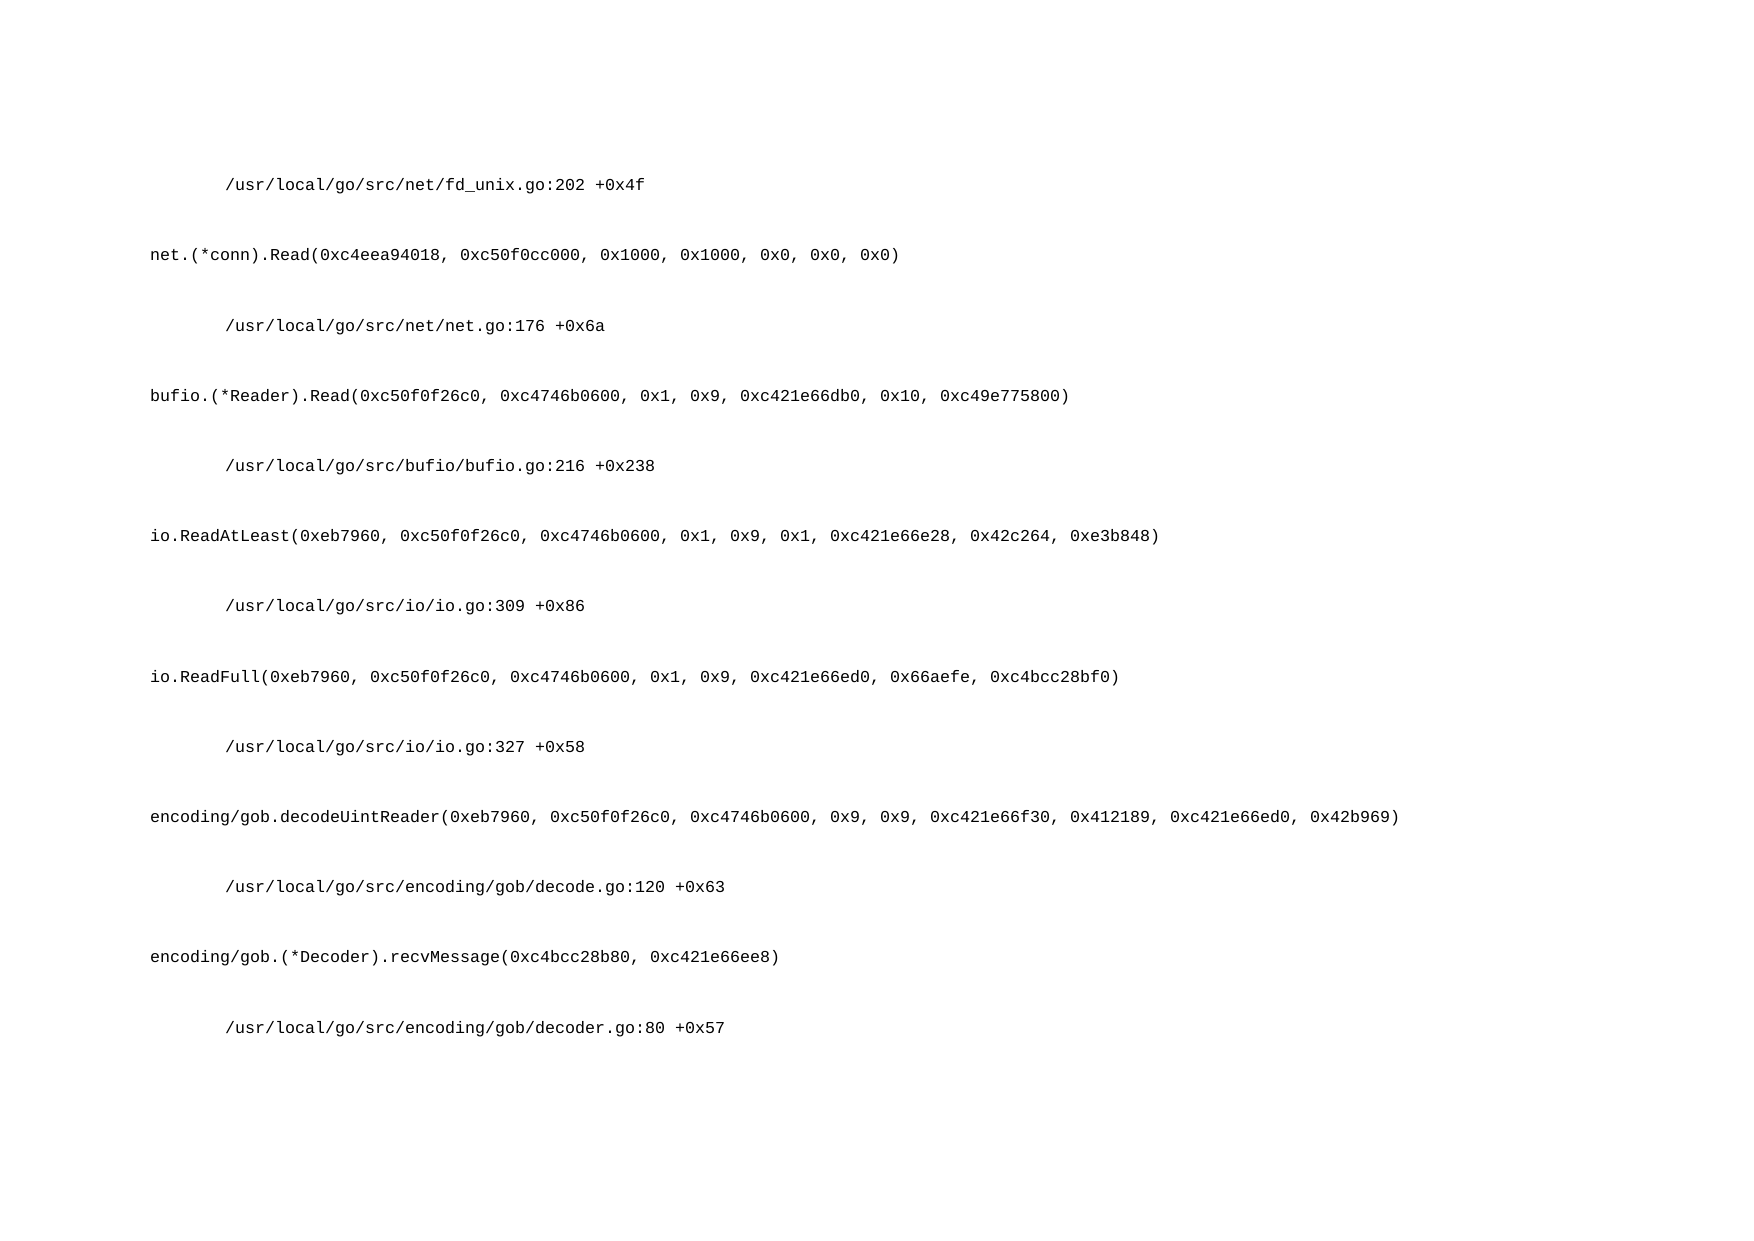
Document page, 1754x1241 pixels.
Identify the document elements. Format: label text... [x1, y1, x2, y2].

text /usr/local/go/src/encoding/gob/decode.go:120 +0x63 [127, 852, 1627, 898]
text /usr/local/go/src/encoding/gob/decoder.go:80 +0x57 [127, 992, 1627, 1038]
text encoding/gob.decodeUintReader(0xeb7960, 0xc50f0f26c0, 0xc4746b0600, 0x9, 0x9, 0xc421e66f30, 0x412189, 0xc421e66ed0, 0x42b969) [127, 782, 1627, 827]
text /usr/local/go/src/net/net.go:176 +0x6a [127, 290, 1627, 336]
text /usr/local/go/src/bufio/bufio.go:216 +0x238 [127, 431, 1627, 476]
text net.(*conn).Read(0xc4eea94018, 0xc50f0cc000, 0x1000, 0x1000, 0x0, 0x0, 0x0) [127, 220, 1627, 266]
text io.ReadAtLeast(0xeb7960, 0xc50f0f26c0, 0xc4746b0600, 0x1, 0x9, 0x1, 0xc421e66e28, 0x42c264, 0xe3b848) [127, 501, 1627, 547]
text /usr/local/go/src/io/io.go:327 +0x58 [127, 712, 1627, 757]
text bufio.(*Reader).Read(0xc50f0f26c0, 0xc4746b0600, 0x1, 0x9, 0xc421e66db0, 0x10, 0xc49e775800) [127, 361, 1627, 406]
text /usr/local/go/src/io/io.go:309 +0x86 [127, 571, 1627, 617]
text /usr/local/go/src/net/fd_unix.go:202 +0x4f [150, 150, 1604, 196]
text io.ReadFull(0xeb7960, 0xc50f0f26c0, 0xc4746b0600, 0x1, 0x9, 0xc421e66ed0, 0x66aefe, 0xc4bcc28bf0) [127, 641, 1627, 687]
text encoding/gob.(*Decoder).recvMessage(0xc4bcc28b80, 0xc421e66ee8) [127, 922, 1627, 968]
